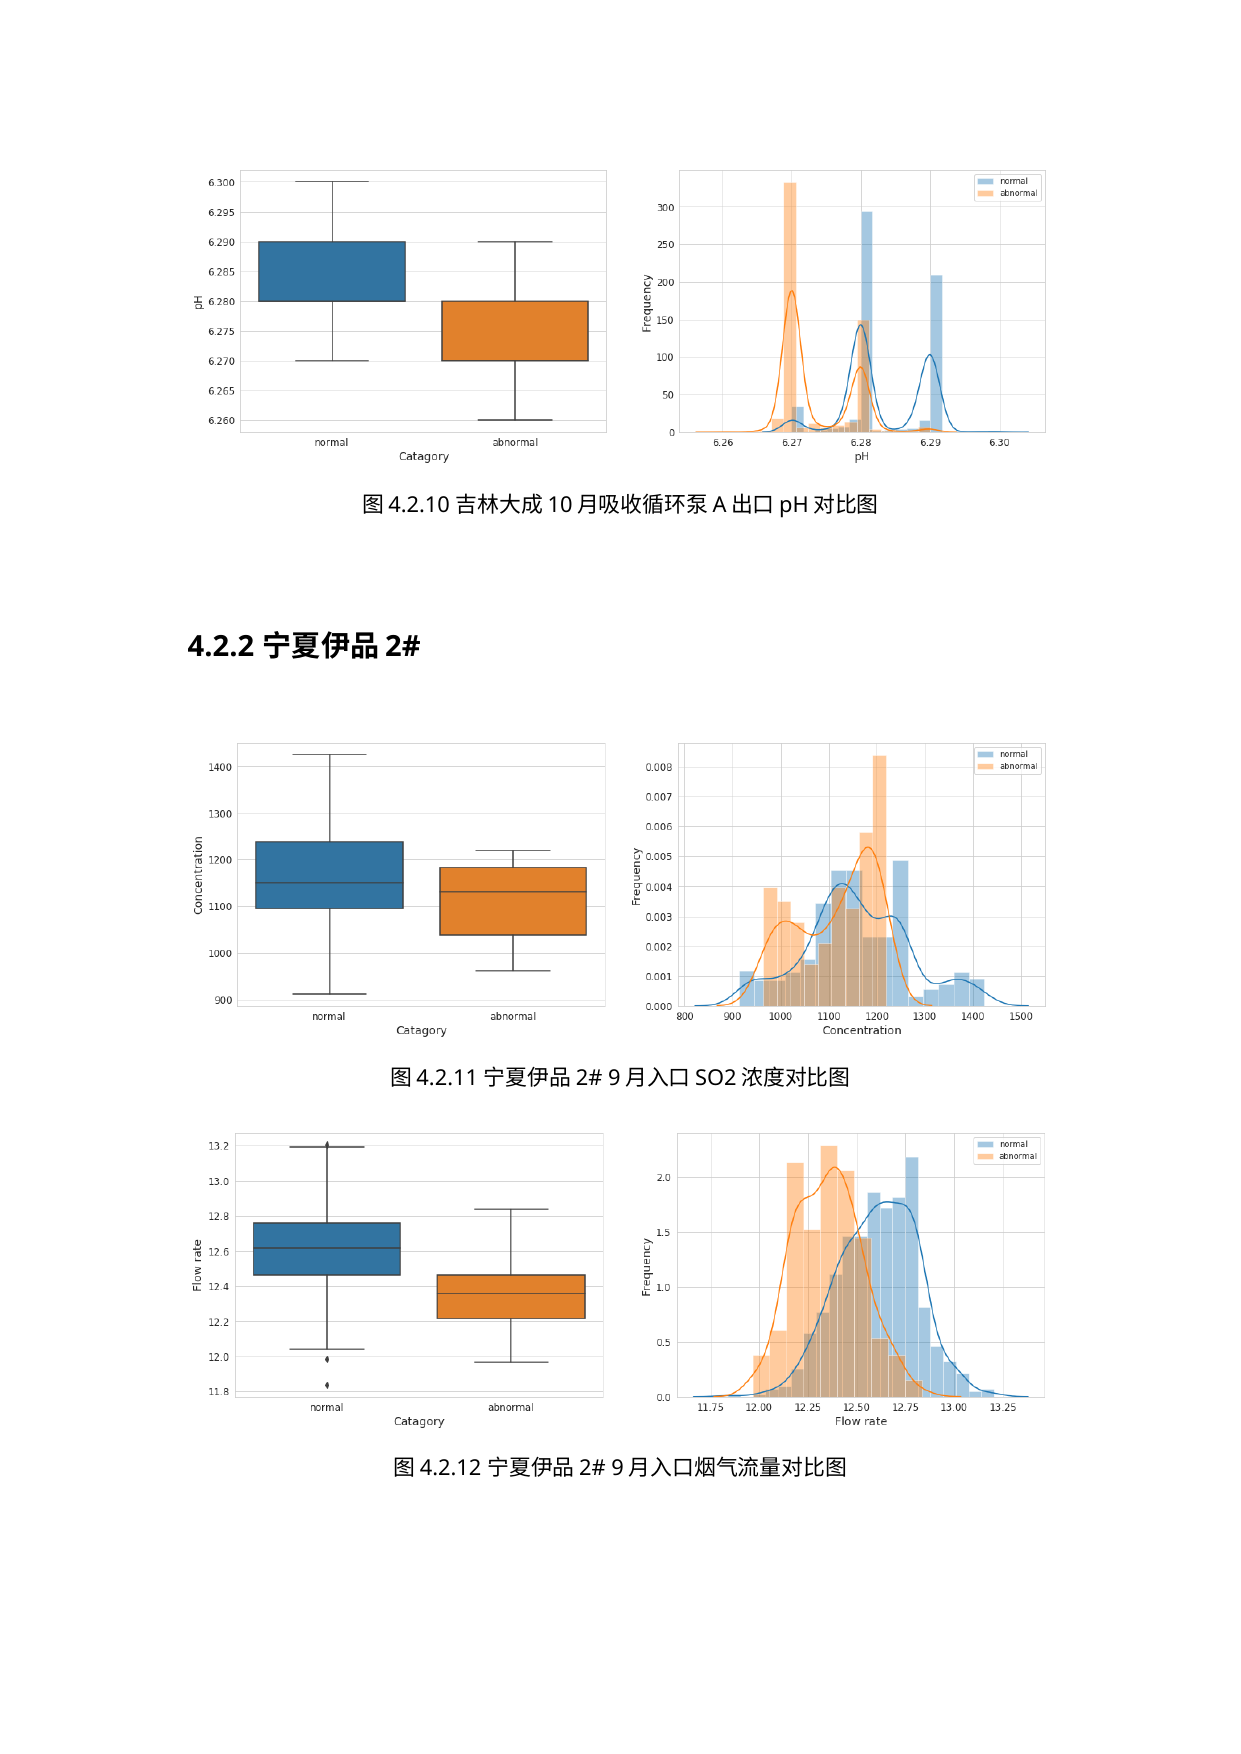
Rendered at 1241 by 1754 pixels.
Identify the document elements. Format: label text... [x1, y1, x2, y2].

picture [187, 162, 1053, 468]
text 图4.2.12 宁夏伊品2# 9月入口烟气流量对比图 [187, 1449, 1053, 1482]
picture [187, 1124, 1053, 1433]
subtitle 宁夏伊品2# [187, 612, 1053, 677]
text 图4.2.10 吉林大成10月吸收循环泵A出口pH对比图 [187, 487, 1053, 519]
picture [187, 734, 1053, 1042]
text 图4.2.11 宁夏伊品2# 9月入口SO2浓度对比图 [187, 1059, 1053, 1092]
